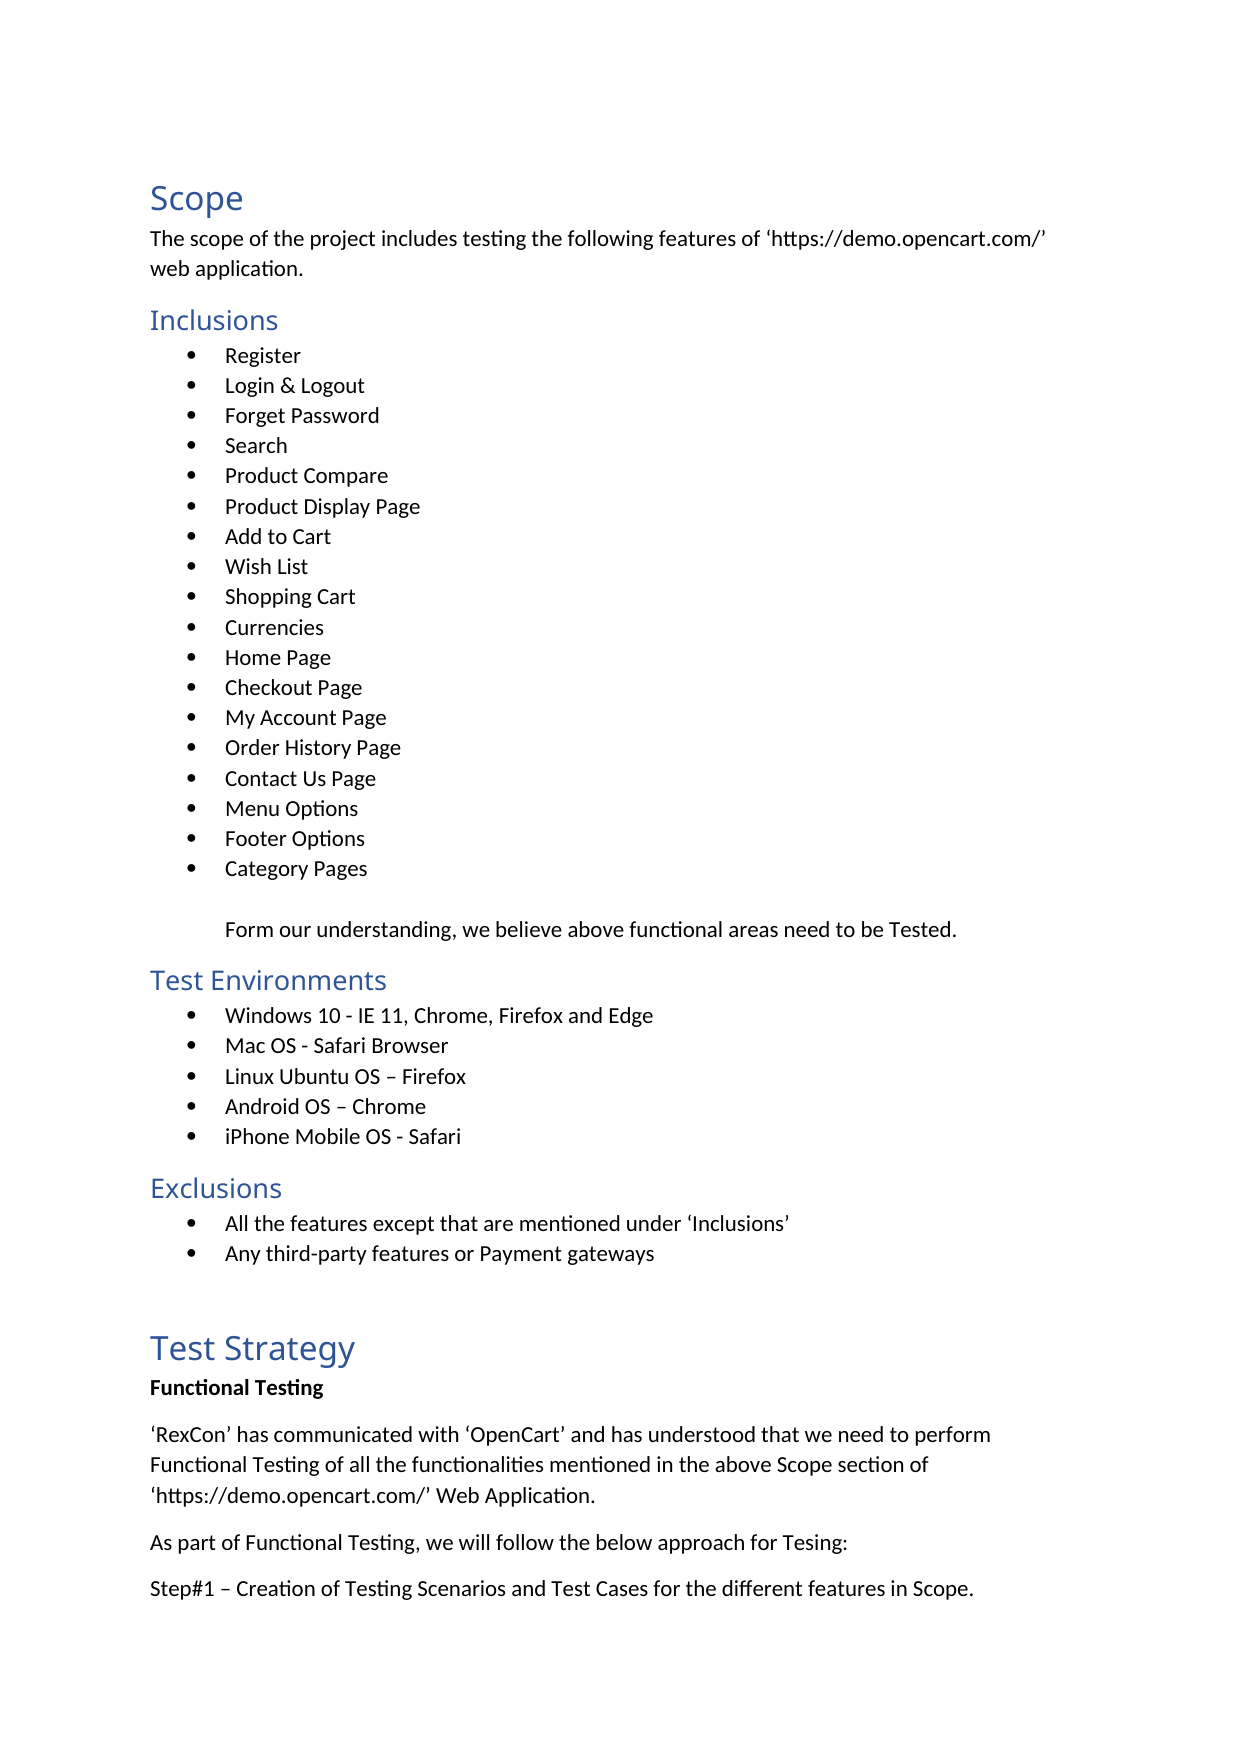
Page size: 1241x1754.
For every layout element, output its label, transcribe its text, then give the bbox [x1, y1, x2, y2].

list Contact Us Page [187, 764, 1090, 792]
text As part of Functional Testing, we will follow the below approach for Tesing: [150, 1528, 1090, 1556]
subtitle Test Environments [150, 962, 1090, 998]
text Step#1 – Creation of Testing Scenarios and Test Cases for the different features in Scope. [150, 1574, 1090, 1603]
list Checkout Page [187, 673, 1090, 701]
list Android OS – Chrome [187, 1092, 1090, 1120]
text The scope of the project includes testing the following features of ‘https://demo.opencart.com/’ web application. [150, 224, 1090, 282]
list iPhone Mobile OS - Safari [187, 1122, 1090, 1150]
subtitle Exclusions [150, 1169, 1090, 1206]
list Windows 10 - IE 11, Chrome, Firefox and Edge [187, 1001, 1090, 1029]
list Any third-party features or Payment gateways [187, 1239, 1090, 1267]
list Mac OS - Safari Browser [187, 1032, 1090, 1060]
list My Account Page [187, 703, 1090, 731]
list Order History Page [187, 733, 1090, 762]
list Add to Cart [187, 522, 1090, 550]
text ‘RexCon’ has communicated with ‘OpenCart’ and has understood that we need to perform Functional Testing of all the functionalities mentioned in the above Scope section of ‘https://demo.opencart.com/’ Web Application. [150, 1420, 1090, 1509]
subtitle Inclusions [150, 301, 1090, 338]
list Product Display Page [187, 492, 1090, 520]
list Forget Password [187, 401, 1090, 429]
subtitle Test Strategy [150, 1324, 1090, 1370]
list Shopping Cart [187, 582, 1090, 611]
list Home Page [187, 643, 1090, 671]
list Currencies [187, 613, 1090, 641]
list Login & Logout [187, 371, 1090, 399]
list Product Compare [187, 462, 1090, 490]
list Category Pages [187, 854, 1090, 882]
list Menu Options [187, 794, 1090, 822]
text Functional Testing [150, 1373, 1090, 1402]
subtitle Scope [150, 175, 1090, 220]
list Wish List [187, 552, 1090, 580]
list Footer Options [187, 824, 1090, 852]
list All the features except that are mentioned under ‘Inclusions’ [187, 1209, 1090, 1237]
list Form our understanding, we believe above functional areas need to be Tested. [225, 915, 1090, 943]
list Register [187, 341, 1090, 369]
list Linux Ubuntu OS – Firefox [187, 1062, 1090, 1090]
list Search [187, 431, 1090, 459]
